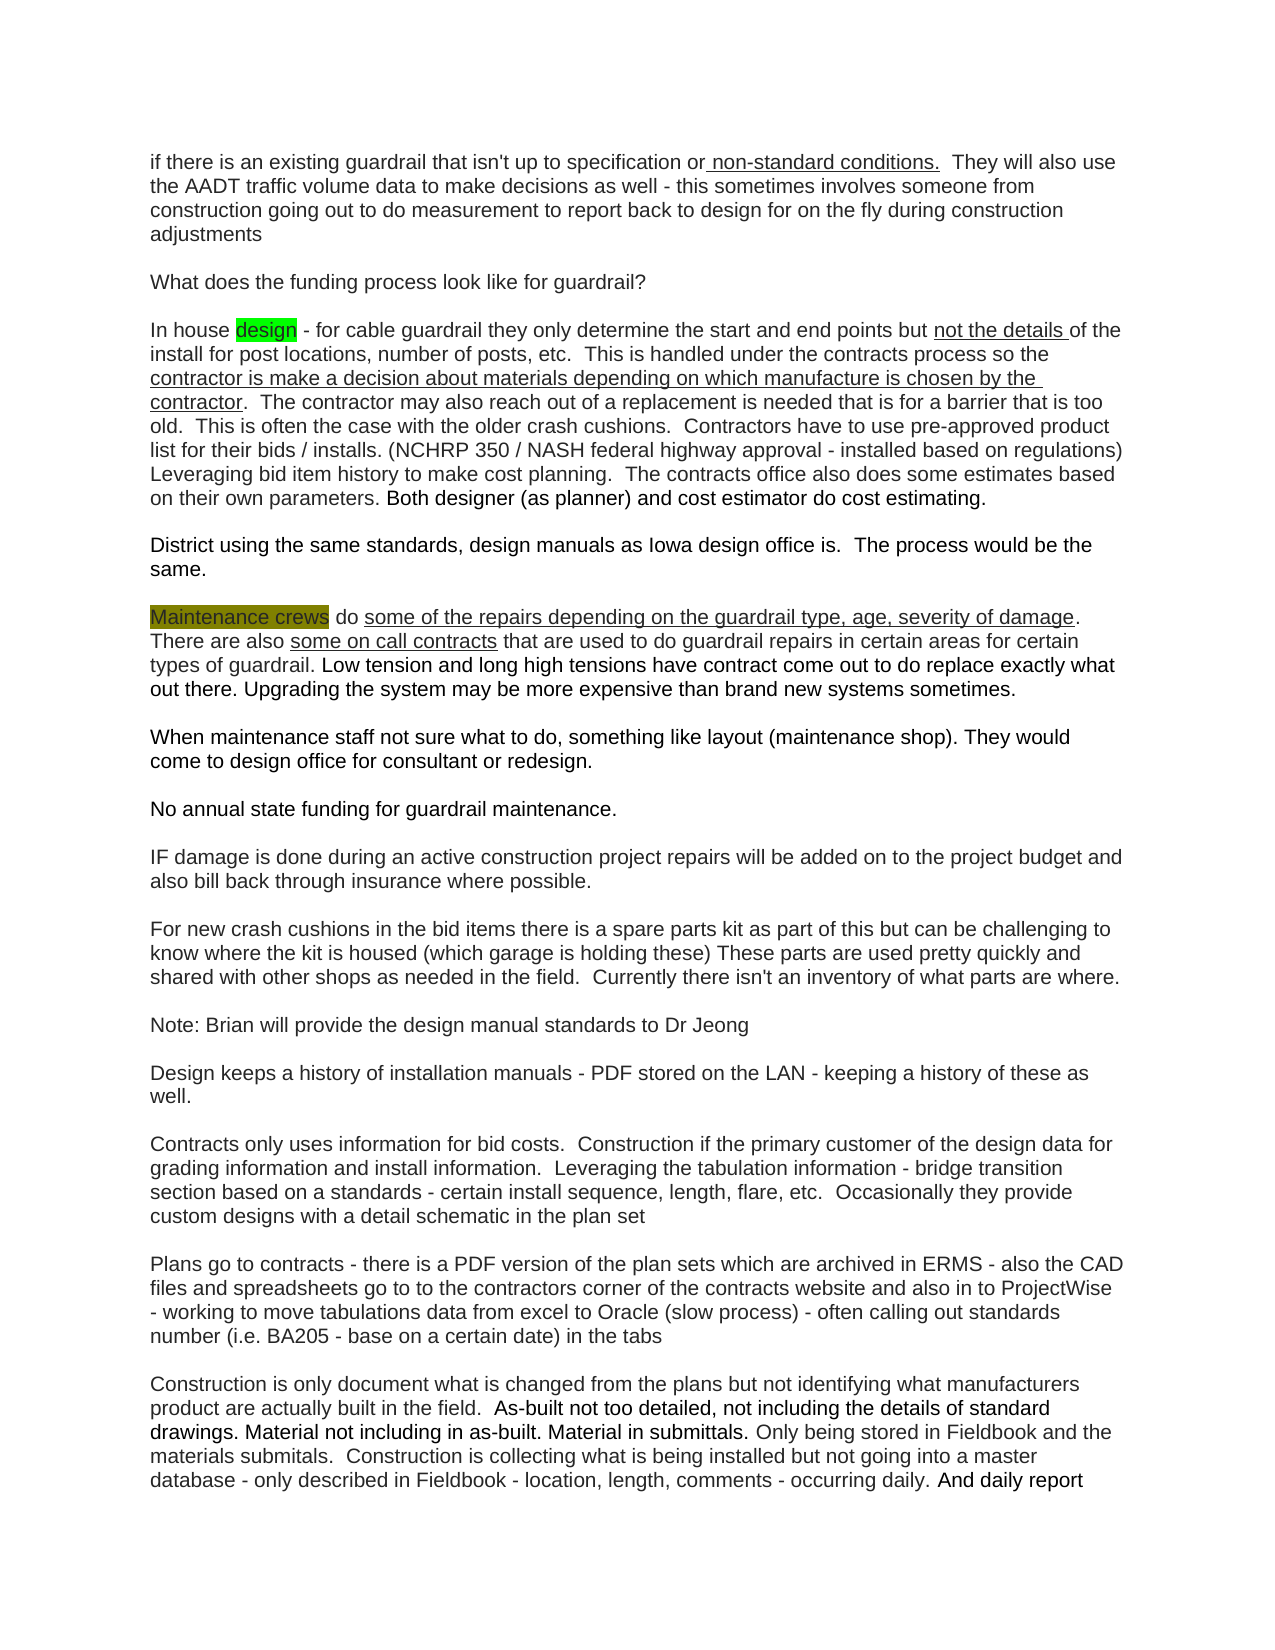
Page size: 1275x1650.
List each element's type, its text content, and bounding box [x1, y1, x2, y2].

text In house design - for cable guardrail they only determine the start and end points but not the details of the install for post locations, number of posts, etc. This is handled under the contracts process so the contractor is make a decision about materials depending on which manufacture is chosen by the contractor. The contractor may also reach out of a replacement is needed that is for a barrier that is too old. This is often the case with the older crash cushions. Contractors have to use pre-approved product list for their bids / installs. (NCHRP 350 / NASH federal highway approval - installed based on regulations) Leveraging bid item history to make cost planning. The contracts office also does some estimates based on their own parameters. Both designer (as planner) and cost estimator do cost estimating. [150, 318, 1125, 509]
text District using the same standards, design manuals as Iowa design office is. The process would be the same. [150, 533, 1125, 581]
text When maintenance staff not sure what to do, something like layout (maintenance shop). They would come to design office for consultant or redesign. [150, 725, 1125, 773]
text Maintenance crews do some of the repairs depending on the guardrail type, age, severity of damage. There are also some on call contracts that are used to do guardrail repairs in certain areas for certain types of guardrail. Low tension and long high tensions have contract come out to do replace exactly what out there. Upgrading the system may be more expensive than brand new systems sometimes. [150, 605, 1125, 701]
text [150, 1372, 1125, 1492]
text IF damage is done during an active construction project repairs will be added on to the project budget and also bill back through insurance where possible. [150, 845, 1125, 893]
text Note: Brian will provide the design manual standards to Dr Jeong [150, 1012, 1125, 1036]
text Contracts only uses information for bid costs. Construction if the primary customer of the design data for grading information and install information. Leveraging the tabulation information - bridge transition section based on a standards - certain install sequence, length, flare, etc. Occasionally they provide custom designs with a detail schematic in the plan set [150, 1132, 1125, 1228]
text No annual state funding for guardrail maintenance. [150, 797, 1125, 821]
text Design keeps a history of installation manuals - PDF stored on the LAN - keeping a history of these as well. [150, 1060, 1125, 1108]
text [150, 150, 1125, 246]
text What does the funding process look like for guardrail? [150, 270, 1125, 294]
text For new crash cushions in the bid items there is a spare parts kit as part of this but can be challenging to know where the kit is housed (which garage is holding these) These parts are used pretty quickly and shared with other shops as needed in the field. Currently there isn't an inventory of what parts are where. [150, 917, 1125, 988]
text Plans go to contracts - there is a PDF version of the plan sets which are archived in ERMS - also the CAD files and spreadsheets go to to the contractors corner of the contracts website and also in to ProjectWise - working to move tabulations data from excel to Oracle (slow process) - often calling out standards number (i.e. BA205 - base on a certain date) in the tabs [150, 1252, 1125, 1348]
